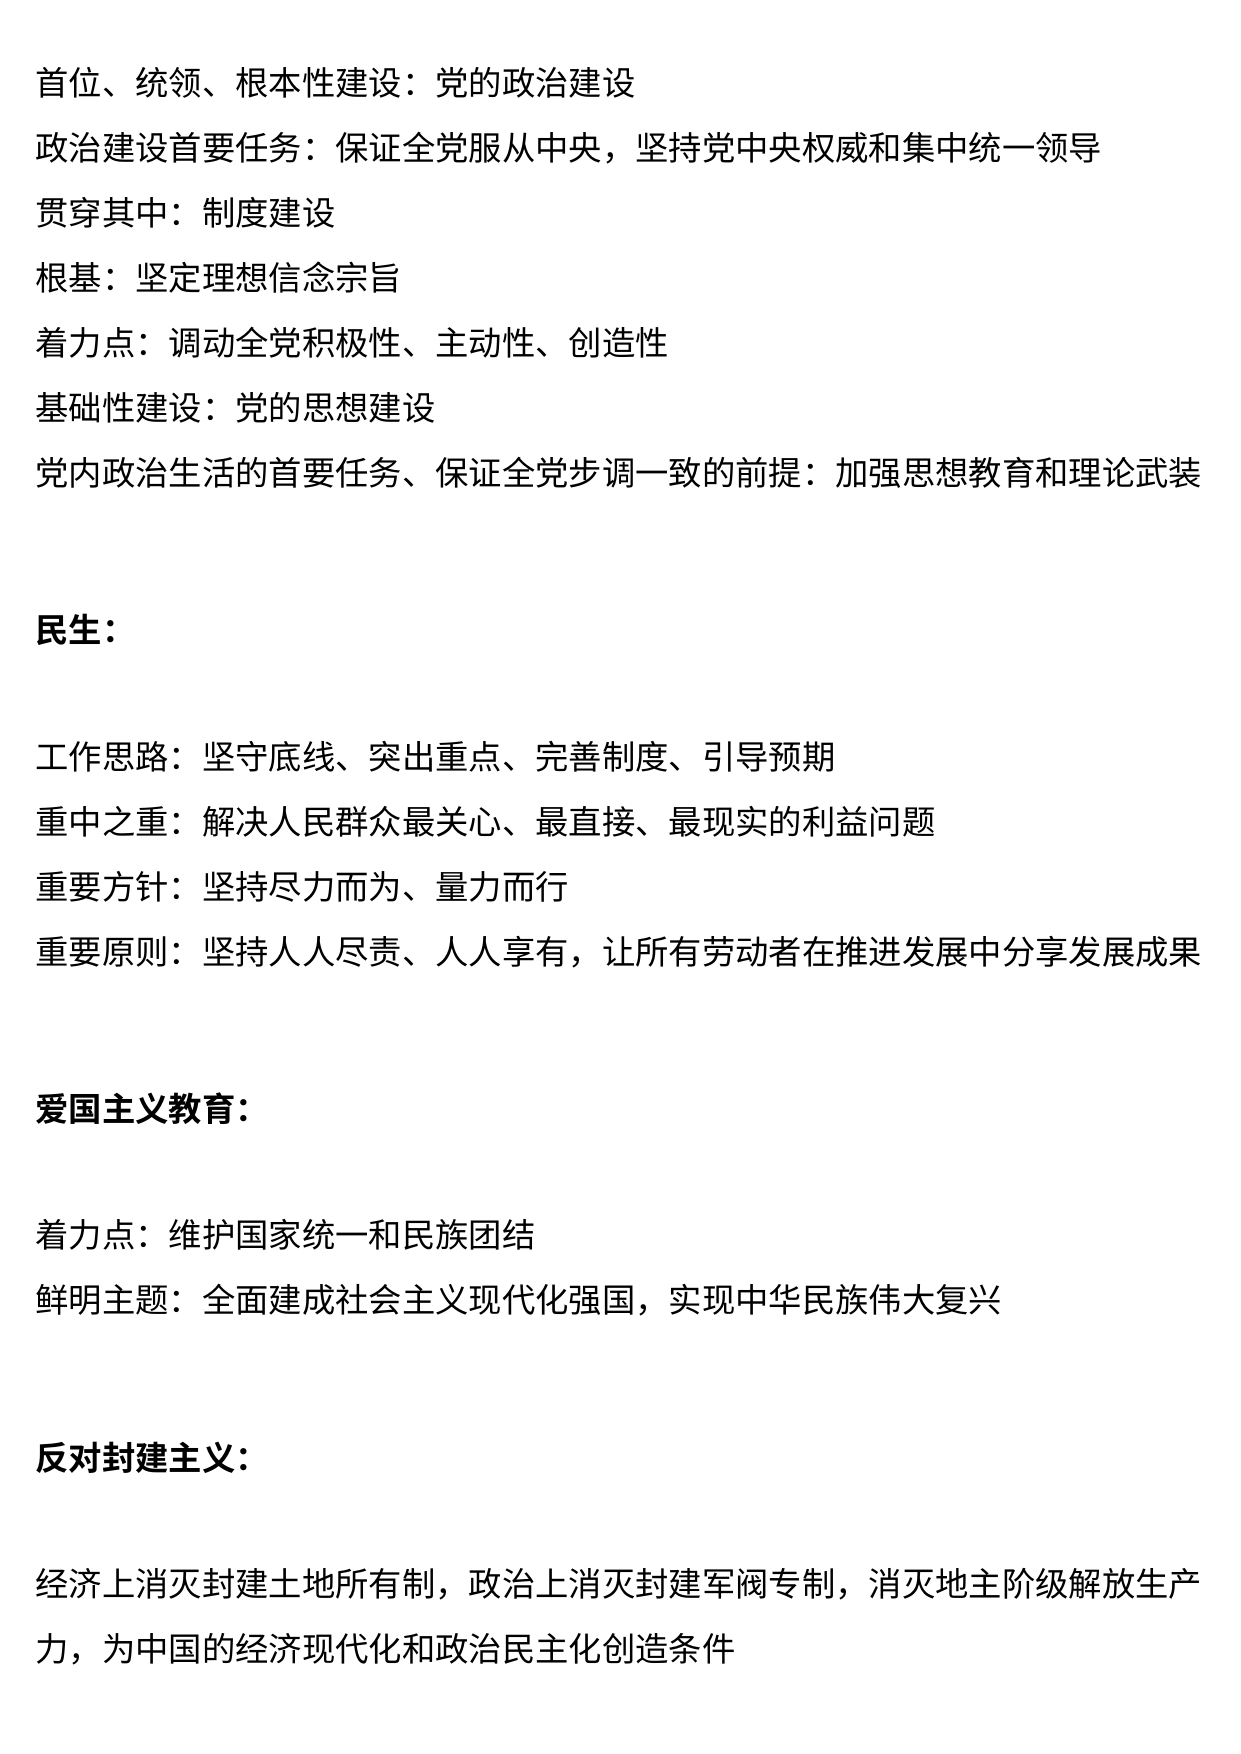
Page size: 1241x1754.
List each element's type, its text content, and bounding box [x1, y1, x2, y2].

text 党内政治生活的首要任务、保证全党步调一致的前提：加强思想教育和理论武装 [35, 438, 1205, 503]
text 根基：坚定理想信念宗旨 [35, 243, 1205, 308]
text 着力点：维护国家统一和民族团结 [35, 1201, 1205, 1266]
text 贯穿其中：制度建设 [35, 178, 1205, 243]
subtitle 爱国主义教育： [35, 1074, 1205, 1139]
text 基础性建设：党的思想建设 [35, 373, 1205, 438]
text 重要方针：坚持尽力而为、量力而行 [35, 852, 1205, 917]
subtitle 民生： [35, 595, 1205, 660]
text 经济上消灭封建土地所有制，政治上消灭封建军阀专制，消灭地主阶级解放生产力，为中国的经济现代化和政治民主化创造条件 [35, 1550, 1205, 1680]
subtitle 反对封建主义： [35, 1423, 1205, 1488]
text 重要原则：坚持人人尽责、人人享有，让所有劳动者在推进发展中分享发展成果 [35, 917, 1205, 982]
text 鲜明主题：全面建成社会主义现代化强国，实现中华民族伟大复兴 [35, 1266, 1205, 1331]
text 重中之重：解决人民群众最关心、最直接、最现实的利益问题 [35, 787, 1205, 852]
text 工作思路：坚守底线、突出重点、完善制度、引导预期 [35, 722, 1205, 787]
text 政治建设首要任务：保证全党服从中央，坚持党中央权威和集中统一领导 [35, 113, 1205, 178]
text 着力点：调动全党积极性、主动性、创造性 [35, 308, 1205, 373]
text 首位、统领、根本性建设：党的政治建设 [35, 48, 1205, 113]
